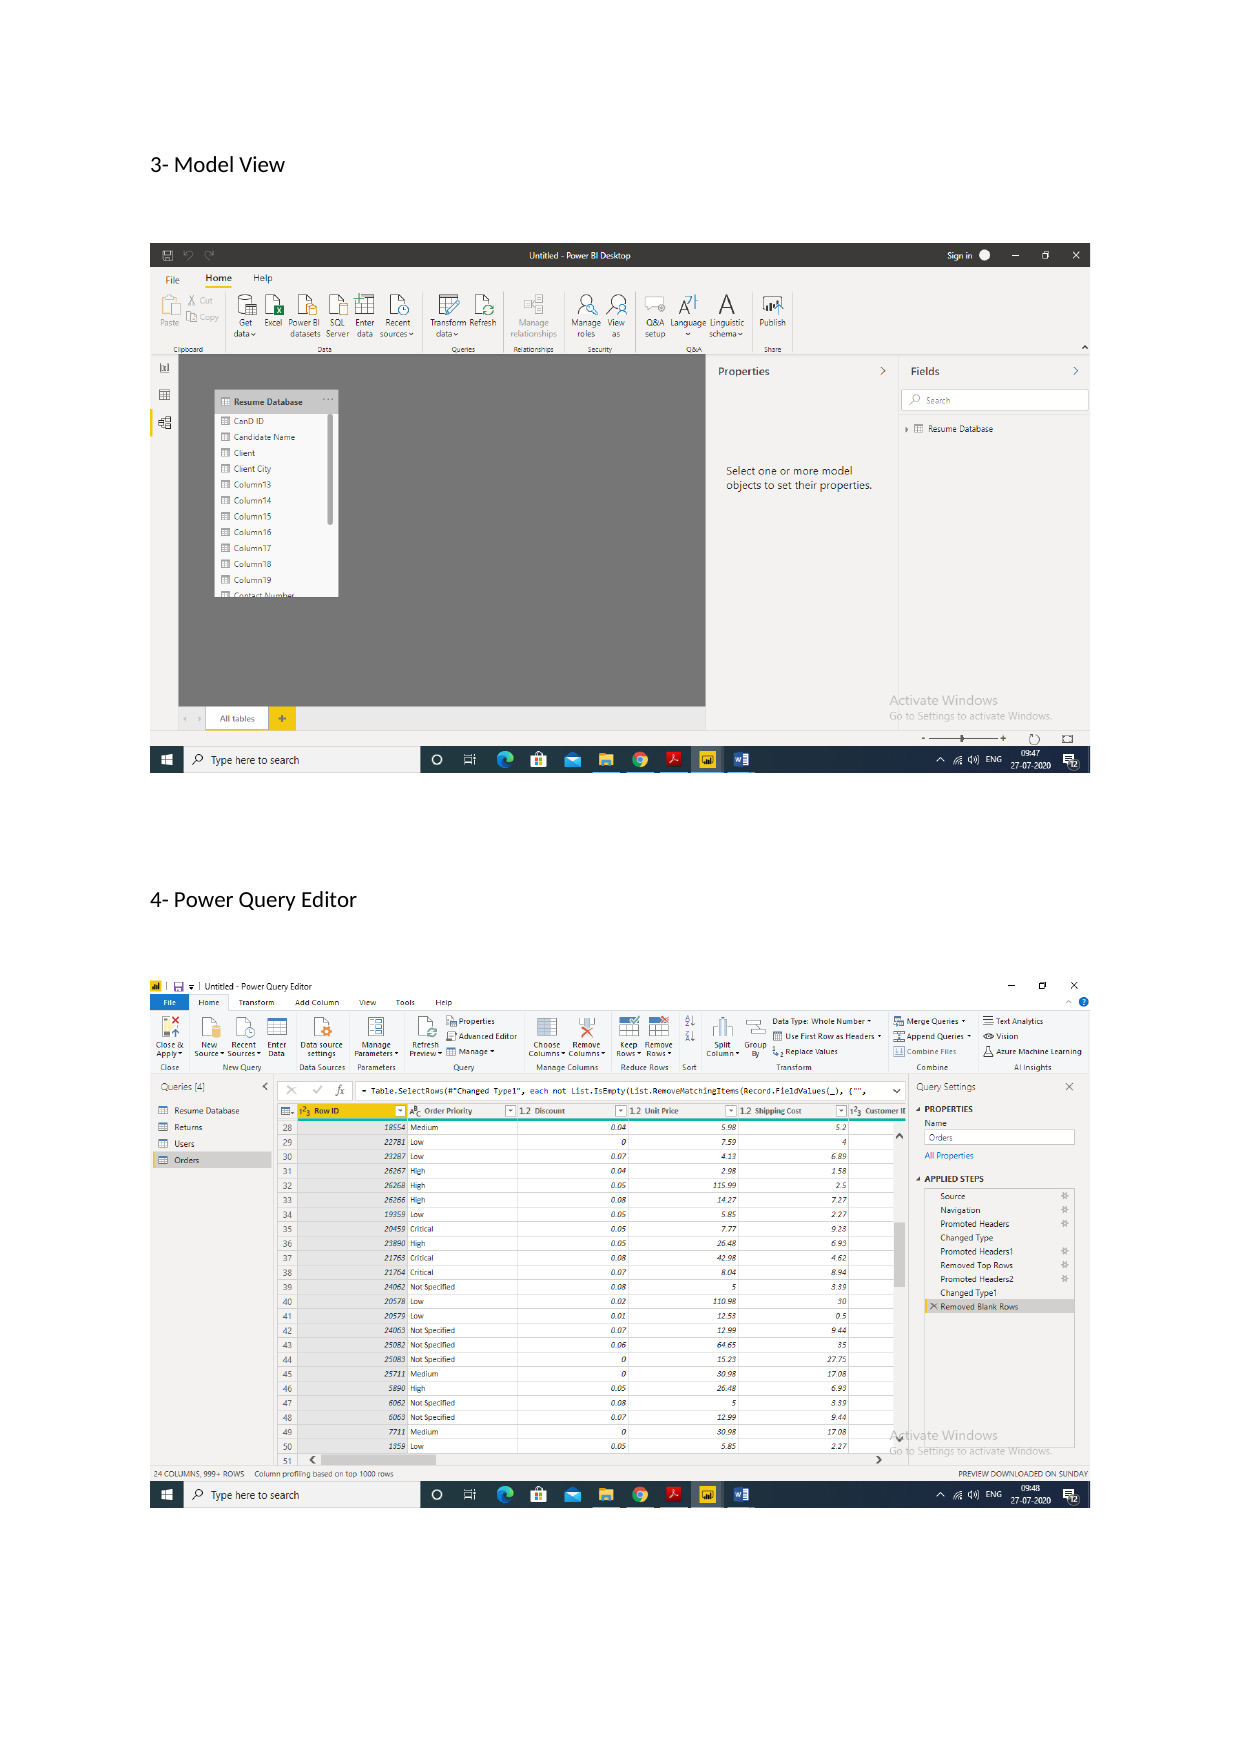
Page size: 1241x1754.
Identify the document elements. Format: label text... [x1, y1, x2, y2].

picture [150, 243, 1091, 773]
text 4- Power Query Editor [150, 885, 1090, 913]
text 3- Model View [150, 150, 1090, 178]
picture [150, 978, 1091, 1508]
